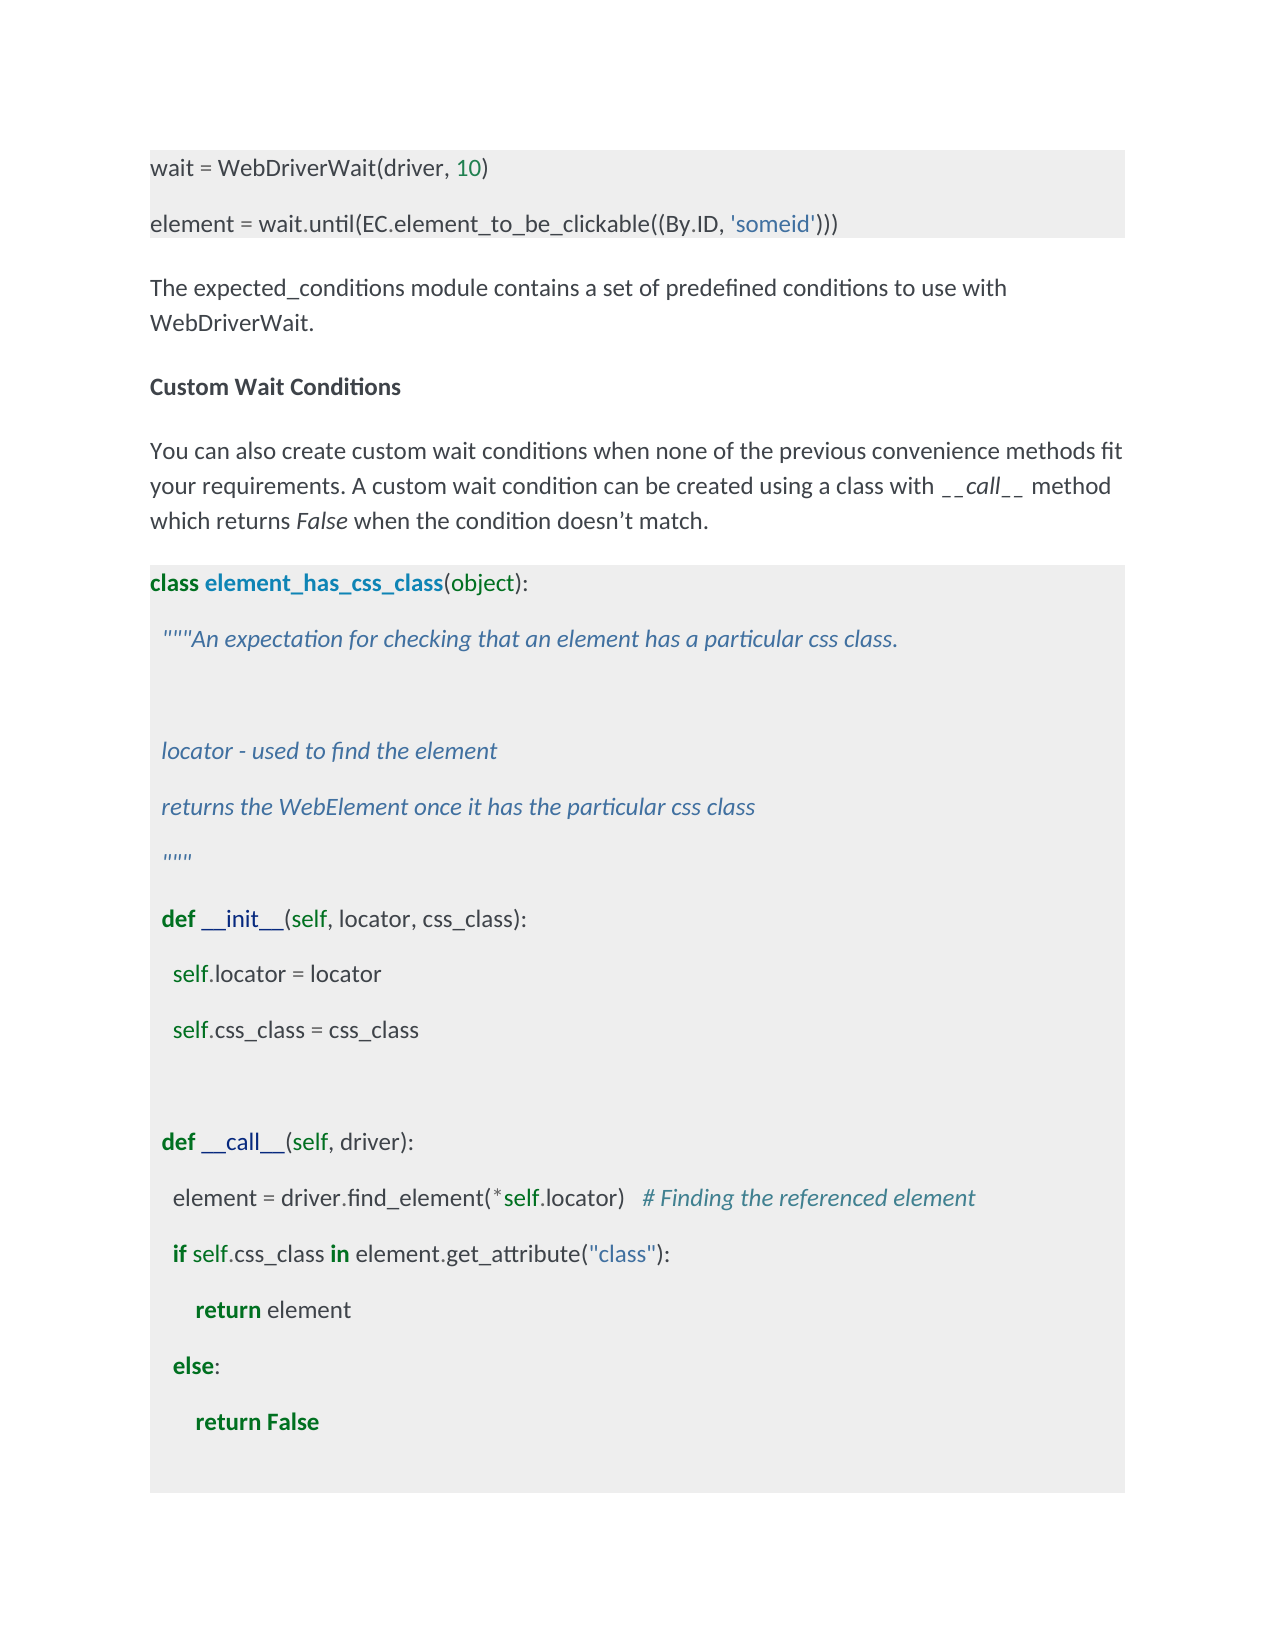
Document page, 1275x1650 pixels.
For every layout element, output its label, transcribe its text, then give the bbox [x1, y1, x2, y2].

text The expected_conditions module contains a set of predefined conditions to use with WebDriverWait. [150, 268, 1125, 338]
text self.locator = locator [150, 957, 1125, 989]
text locator - used to find the element [150, 733, 1125, 765]
text class element_has_css_class(object): [150, 565, 1125, 598]
text return False [150, 1404, 1125, 1437]
text """An expectation for checking that an element has a particular css class. [150, 621, 1125, 653]
text wait = WebDriverWait(driver, 10) [150, 150, 1125, 182]
text Custom Wait Conditions [150, 367, 1125, 402]
text """ [150, 845, 1125, 877]
text return element [150, 1292, 1125, 1325]
text You can also create custom wait conditions when none of the previous convenience methods fit your requirements. A custom wait condition can be created using a class with __call__ method which returns False when the condition doesn’t match. [150, 431, 1125, 536]
text if self.css_class in element.get_attribute("class"): [150, 1236, 1125, 1269]
text def __call__(self, driver): [150, 1124, 1125, 1157]
text returns the WebElement once it has the particular css class [150, 789, 1125, 821]
text self.css_class = css_class [150, 1013, 1125, 1045]
text else: [150, 1348, 1125, 1381]
text def __init__(self, locator, css_class): [150, 901, 1125, 933]
text element = driver.find_element(*self.locator) # Finding the referenced element [150, 1180, 1125, 1213]
text element = wait.until(EC.element_to_be_clickable((By.ID, 'someid'))) [150, 206, 1125, 238]
